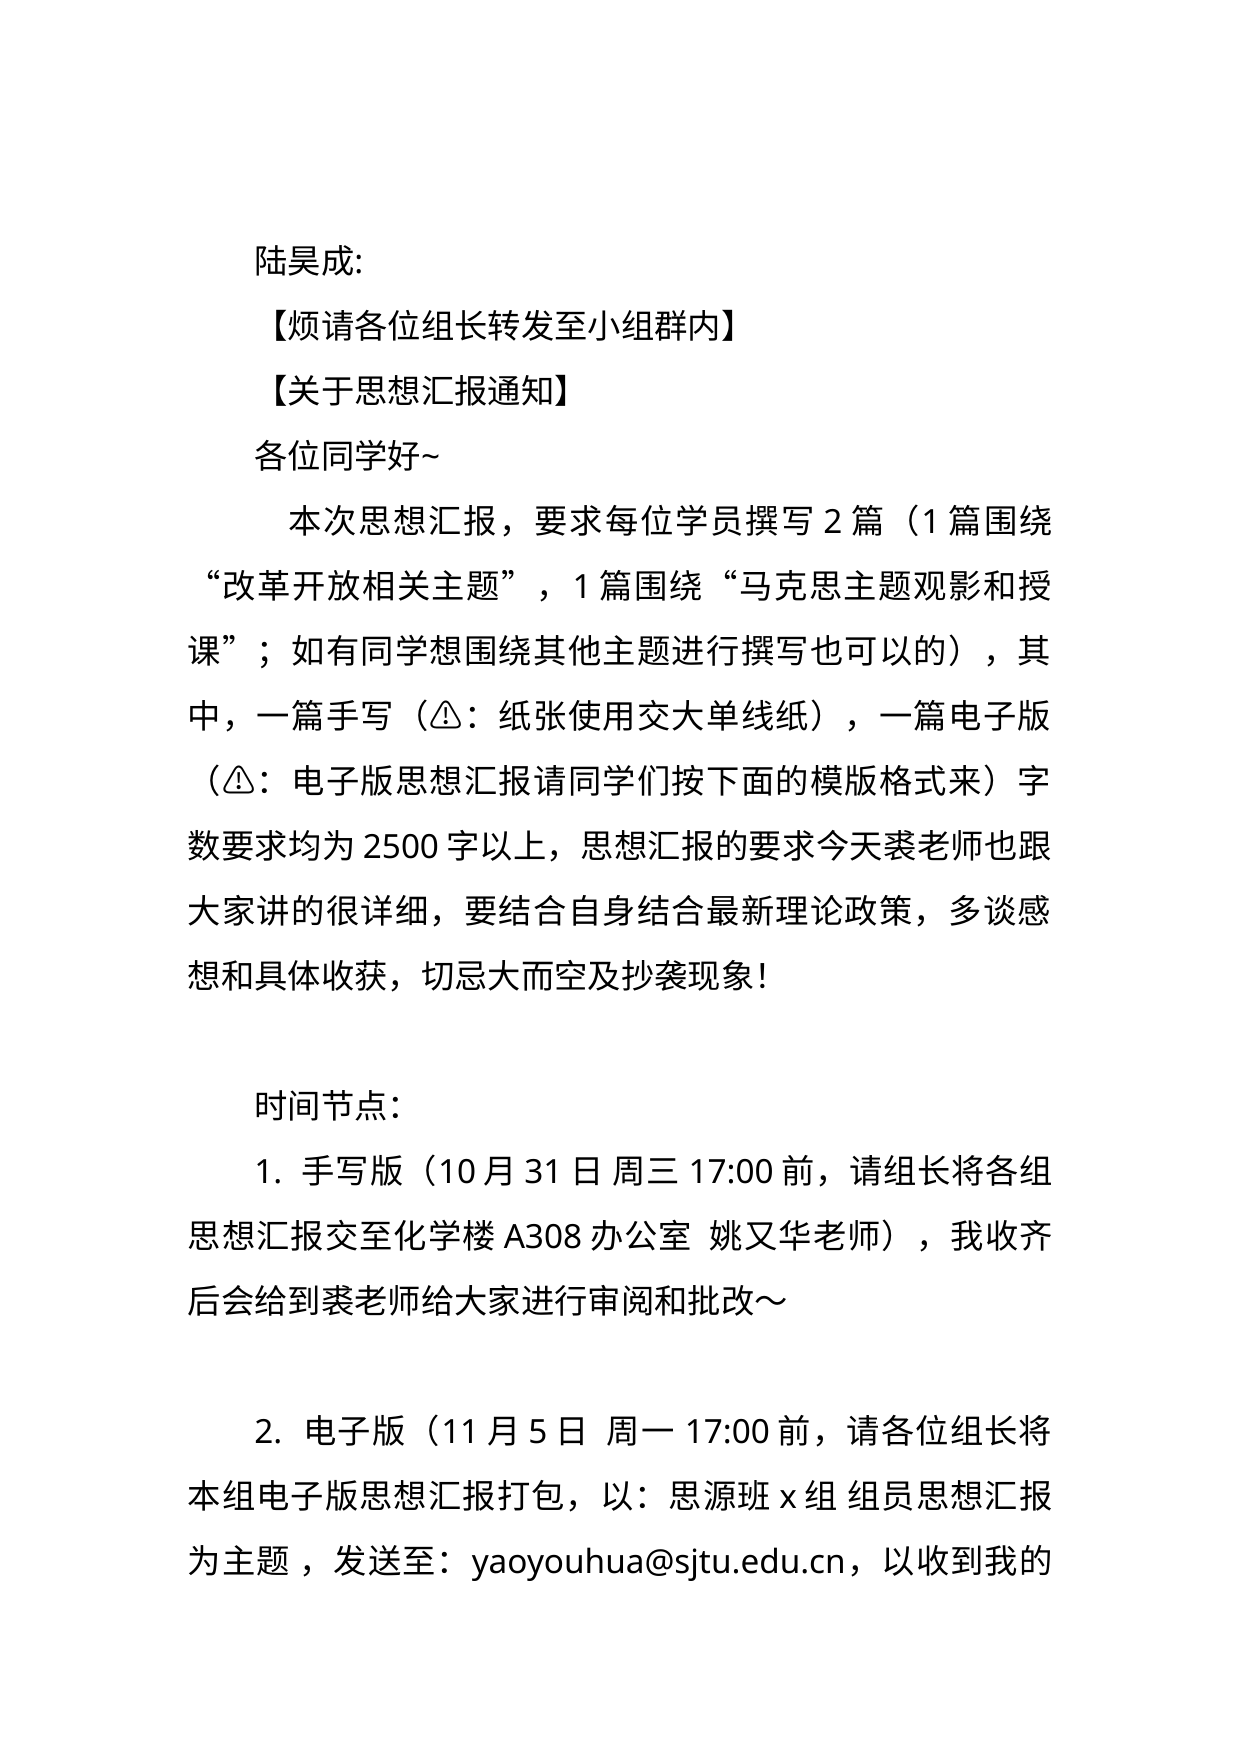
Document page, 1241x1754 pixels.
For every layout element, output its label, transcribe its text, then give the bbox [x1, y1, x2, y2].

text 各位同学好~ [187, 422, 1053, 487]
text 1. 手写版（10月31日 周三 17:00前，请组长将各组思想汇报交至化学楼A308办公室 姚又华老师），我收齐后会给到裘老师给大家进行审阅和批改～ [187, 1137, 1053, 1332]
text 【关于思想汇报通知】 [187, 357, 1053, 422]
text 陆昊成: [187, 227, 1053, 292]
text 【烦请各位组长转发至小组群内】 [187, 292, 1053, 357]
text 本次思想汇报，要求每位学员撰写2篇（1篇围绕“改革开放相关主题”，1篇围绕“马克思主题观影和授课”；如有同学想围绕其他主题进行撰写也可以的），其中，一篇手写（⚠️：纸张使用交大单线纸），一篇电子版（⚠️：电子版思想汇报请同学们按下面的模版格式来）字数要求均为2500字以上，思想汇报的要求今天裘老师也跟大家讲的很详细，要结合自身结合最新理论政策，多谈感想和具体收获，切忌大而空及抄袭现象！ [187, 487, 1053, 1007]
text 时间节点： [187, 1072, 1053, 1137]
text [187, 1397, 1053, 1592]
